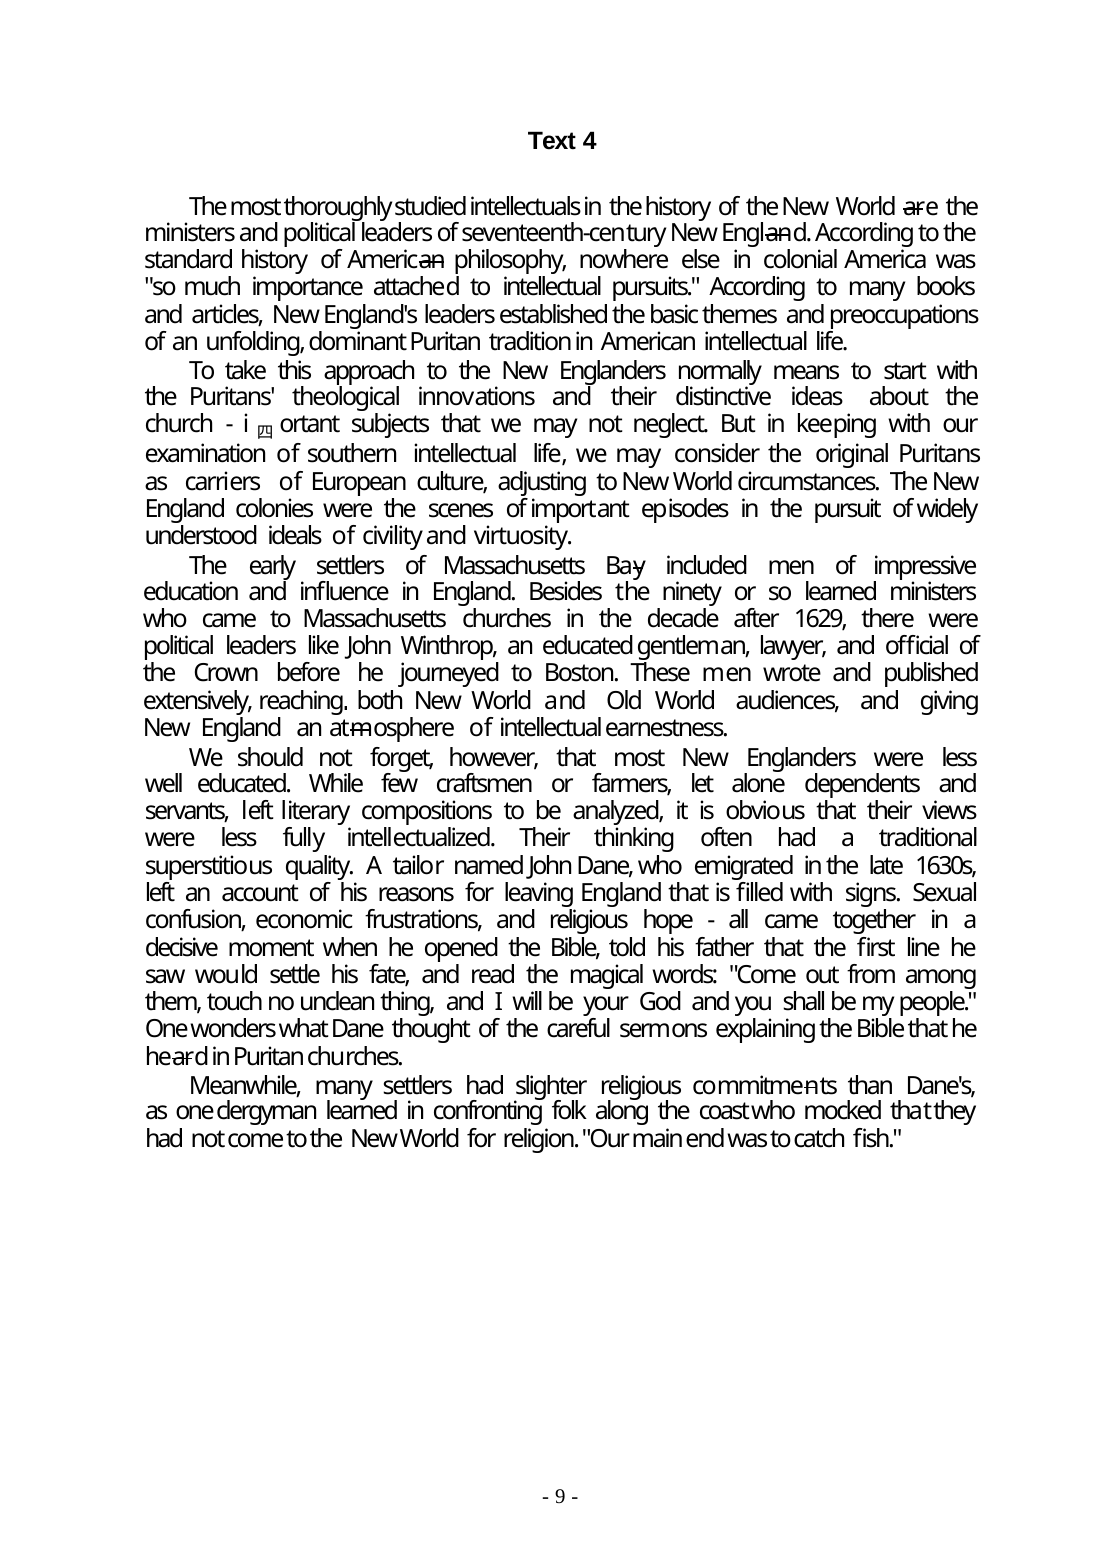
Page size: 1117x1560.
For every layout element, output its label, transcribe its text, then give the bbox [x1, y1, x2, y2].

text The most thoroughly studied intellectuals in the history of the New World are the ministers and political leaders of seventeenth-century New England. According to the standard history of American philosophy, nowhere else in colonial America was "so much importance attached to intellectual pursuits." According to many books and articles, New England's leaders established the basic themes and preoccupations of an unfolding, dominant Puritan tradition in American intellectual life. [144, 194, 979, 358]
text Text 4 [528, 132, 982, 154]
text To take this approach to the New Englanders normally means to start with the Puritans' theological innovations and their distinctive ideas about the church - i四ortant subjects that we may not neglect. But in keeping with our examination of southern intellectual life, we may consider the original Puritans as carriers of European culture, adjusting to New World circumstances. The New England colonies were the scenes of important episodes in the pursuit of widely understood ideals of civility and virtuosity. [144, 358, 982, 552]
text We should not forget, however, that most New Englanders were less well educated. While few craftsmen or farmers, let alone dependents and servants, left literary compositions to be analyzed, it is obvious that their views were less fully intellectualized. Their thinking often had a traditional superstitious quality. A tailor named John Dane, who emigrated in the late 1630s, left an account of his reasons for leaving England that is filled with signs. Sexual confusion, economic frustrations, and religious hope - all came together in a decisive moment when he opened the Bible, told his father that the first line he saw would settle his fate, and read the magical words: "Come out from among them, touch no unclean thing, and I will be your God and you shall be my people." One wonders what Dane thought of the careful sermons explaining the Bible that he heard in Puritan churches. [144, 745, 980, 1072]
text The early settlers of Massachusetts Bay included men of impressive education and influence in England. Besides the ninety or so learned ministers who came to Massachusetts churches in the decade after 1629, there were political leaders like John Winthrop, an educated gentleman, lawyer, and official of the Crown before he journeyed to Boston. These men wrote and published extensively, reaching both New World and Old World audiences, and giving New England an atmosphere of intellectual earnestness. [143, 553, 980, 744]
text Meanwhile, many settlers had slighter religious commitments than Dane's, as one clergyman learned in confronting folk along the coast who mocked that they had not come to the New World for religion. "Our main end was to catch fish." [145, 1072, 979, 1154]
